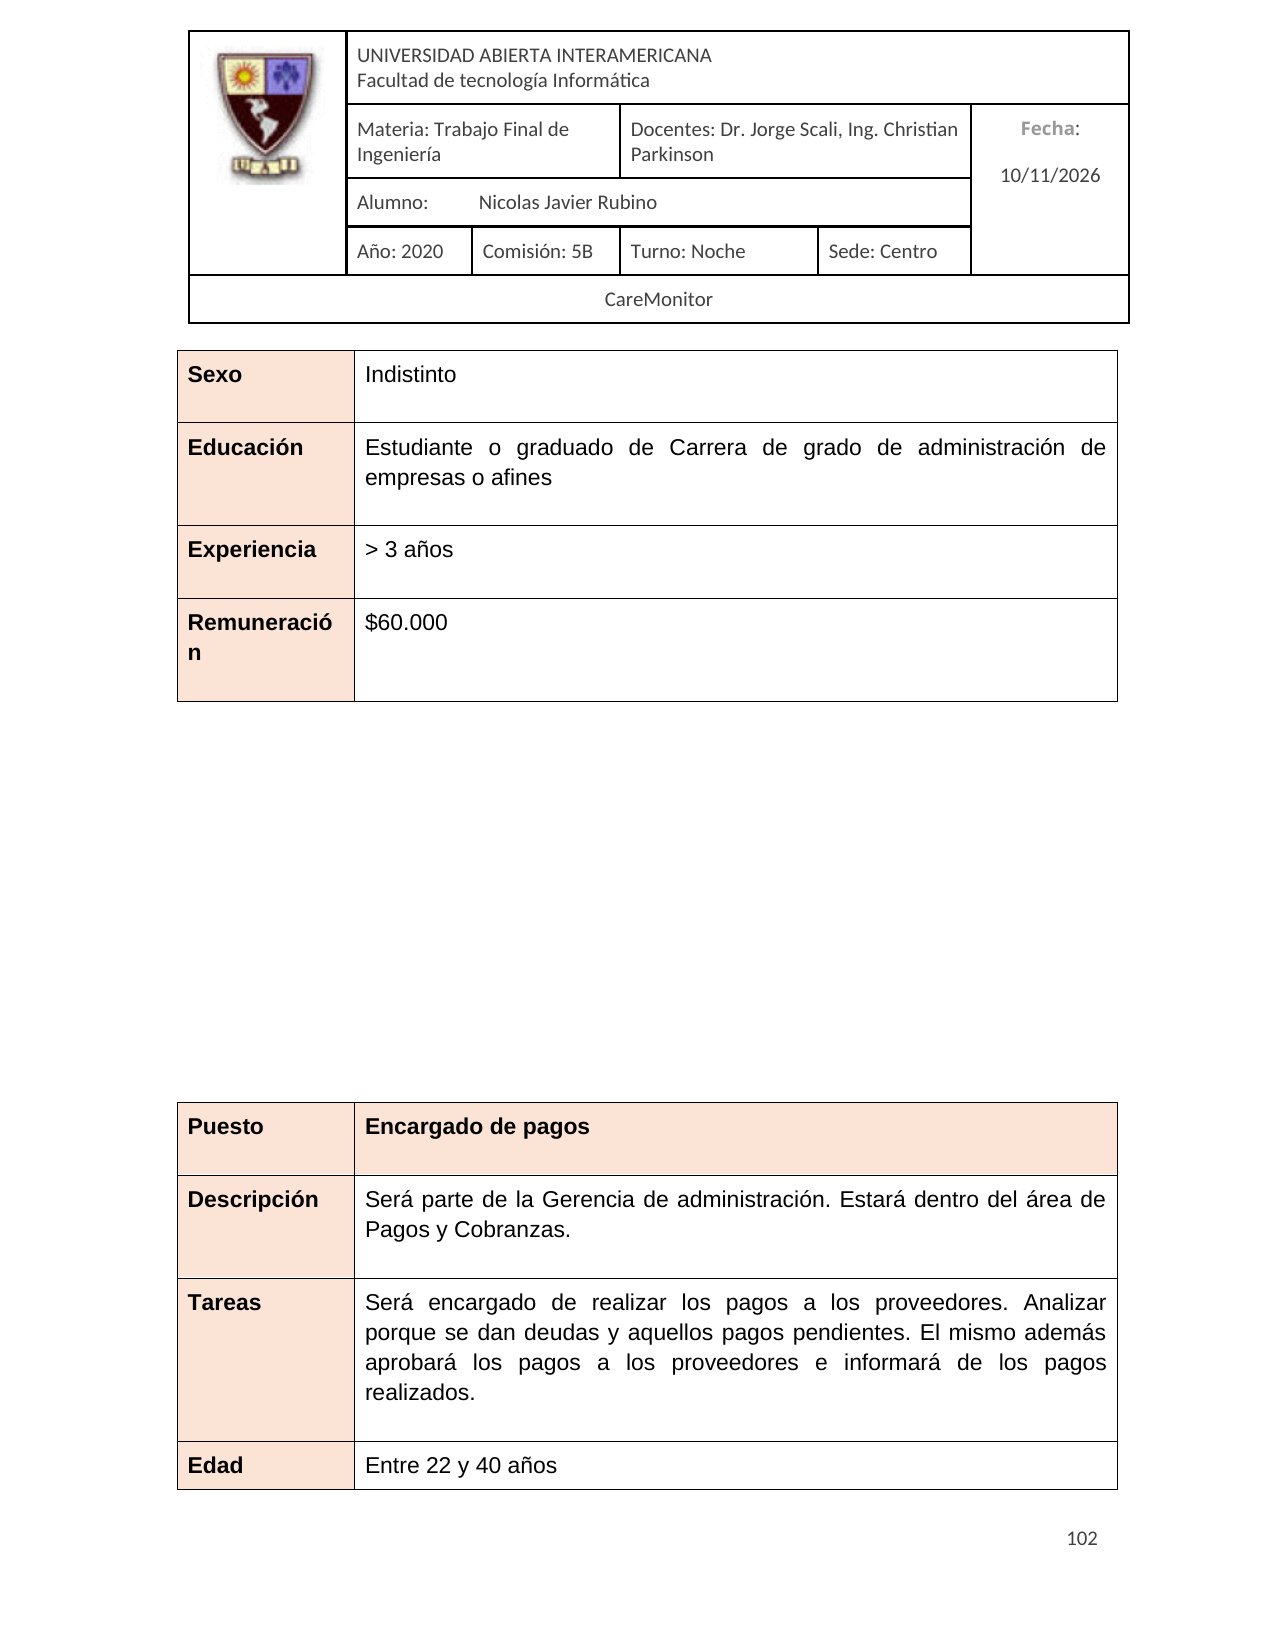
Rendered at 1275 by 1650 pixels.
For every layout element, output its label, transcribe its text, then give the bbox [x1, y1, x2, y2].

table_cell Educación [178, 423, 354, 525]
table_cell Estudiante o graduado de Carrera de grado de administración de empresas o afines [355, 423, 1117, 525]
table_cell Edad [178, 1442, 354, 1489]
table_cell Entre 22 y 40 años [355, 1442, 1117, 1489]
picture [198, 42, 332, 192]
table_cell > 3 años [355, 526, 1117, 598]
table_cell Será parte de la Gerencia de administración. Estará dentro del área de Pagos y Cobranzas. [355, 1176, 1117, 1277]
table_cell $60.000 [355, 599, 1117, 701]
table_header Puesto [178, 1103, 354, 1174]
table_header Encargado de pagos [355, 1103, 1117, 1174]
table_cell Remuneración [178, 599, 354, 701]
table_cell Tareas [178, 1279, 354, 1441]
table_cell Sexo [178, 351, 354, 422]
table_cell Experiencia [178, 526, 354, 598]
table_cell Será encargado de realizar los pagos a los proveedores. Analizar porque se dan deudas y aquellos pagos pendientes. El mismo además aprobará los pagos a los proveedores e informará de los pagos realizados. [355, 1279, 1117, 1441]
table_cell Indistinto [355, 351, 1117, 422]
table_cell Descripción [178, 1176, 354, 1277]
